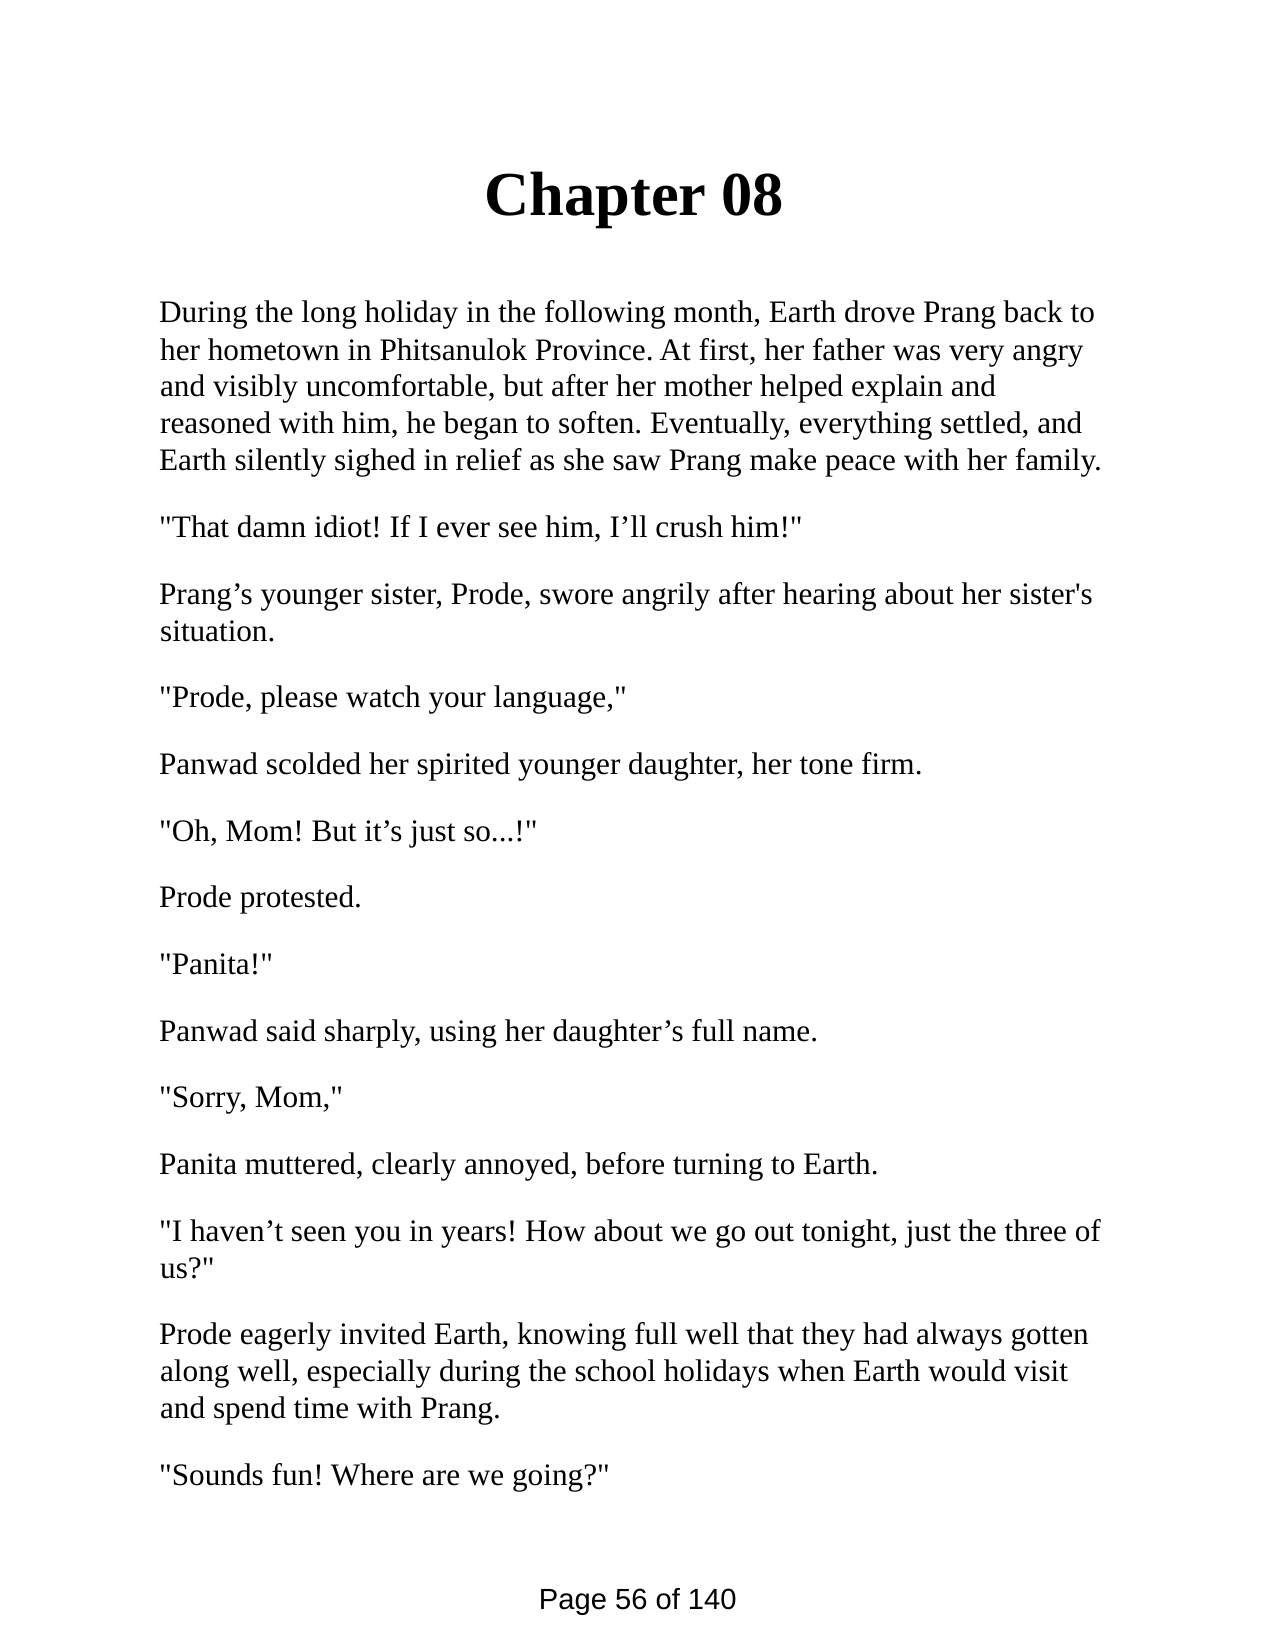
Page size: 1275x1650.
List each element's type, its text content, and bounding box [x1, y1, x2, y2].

subtitle Chapter 08 [161, 156, 1107, 228]
text Earth silently sighed in relief as she saw Prang make peace with her family. [159, 442, 1113, 478]
text Panita muttered, clearly annoyed, before turning to Earth. [159, 1145, 1113, 1181]
text "That damn idiot! If I ever see him, I’ll crush him!" [159, 508, 1113, 544]
text "I haven’t seen you in years! How about we go out tonight, just the three of us?" [159, 1212, 1113, 1285]
text Panwad scolded her spirited younger daughter, her tone firm. [159, 745, 1113, 781]
text Panwad said sharply, using her daughter’s full name. [159, 1012, 1113, 1048]
text "Panita!" [159, 945, 1113, 981]
text "Prode, please watch your language," [159, 679, 1113, 714]
text "Sorry, Mom," [159, 1079, 1113, 1114]
text During the long holiday in the following month, Earth drove Prang back to her hometown in Phitsanulok Province. At first, her father was very angry and visibly uncomfortable, but after her mother helped explain and reasoned with him, he began to soften. Eventually, everything settled, and [159, 294, 1113, 441]
text "Oh, Mom! But it’s just so...!" [159, 812, 1113, 848]
text "Sounds fun! Where are we going?" [159, 1456, 1113, 1492]
text Prode eagerly invited Earth, knowing full well that they had always gotten along well, especially during the school holidays when Earth would visit and spend time with Prang. [159, 1316, 1113, 1426]
text Prang’s younger sister, Prode, swore angrily after hearing about her sister's situation. [159, 575, 1113, 648]
text Prode protested. [159, 879, 1113, 914]
